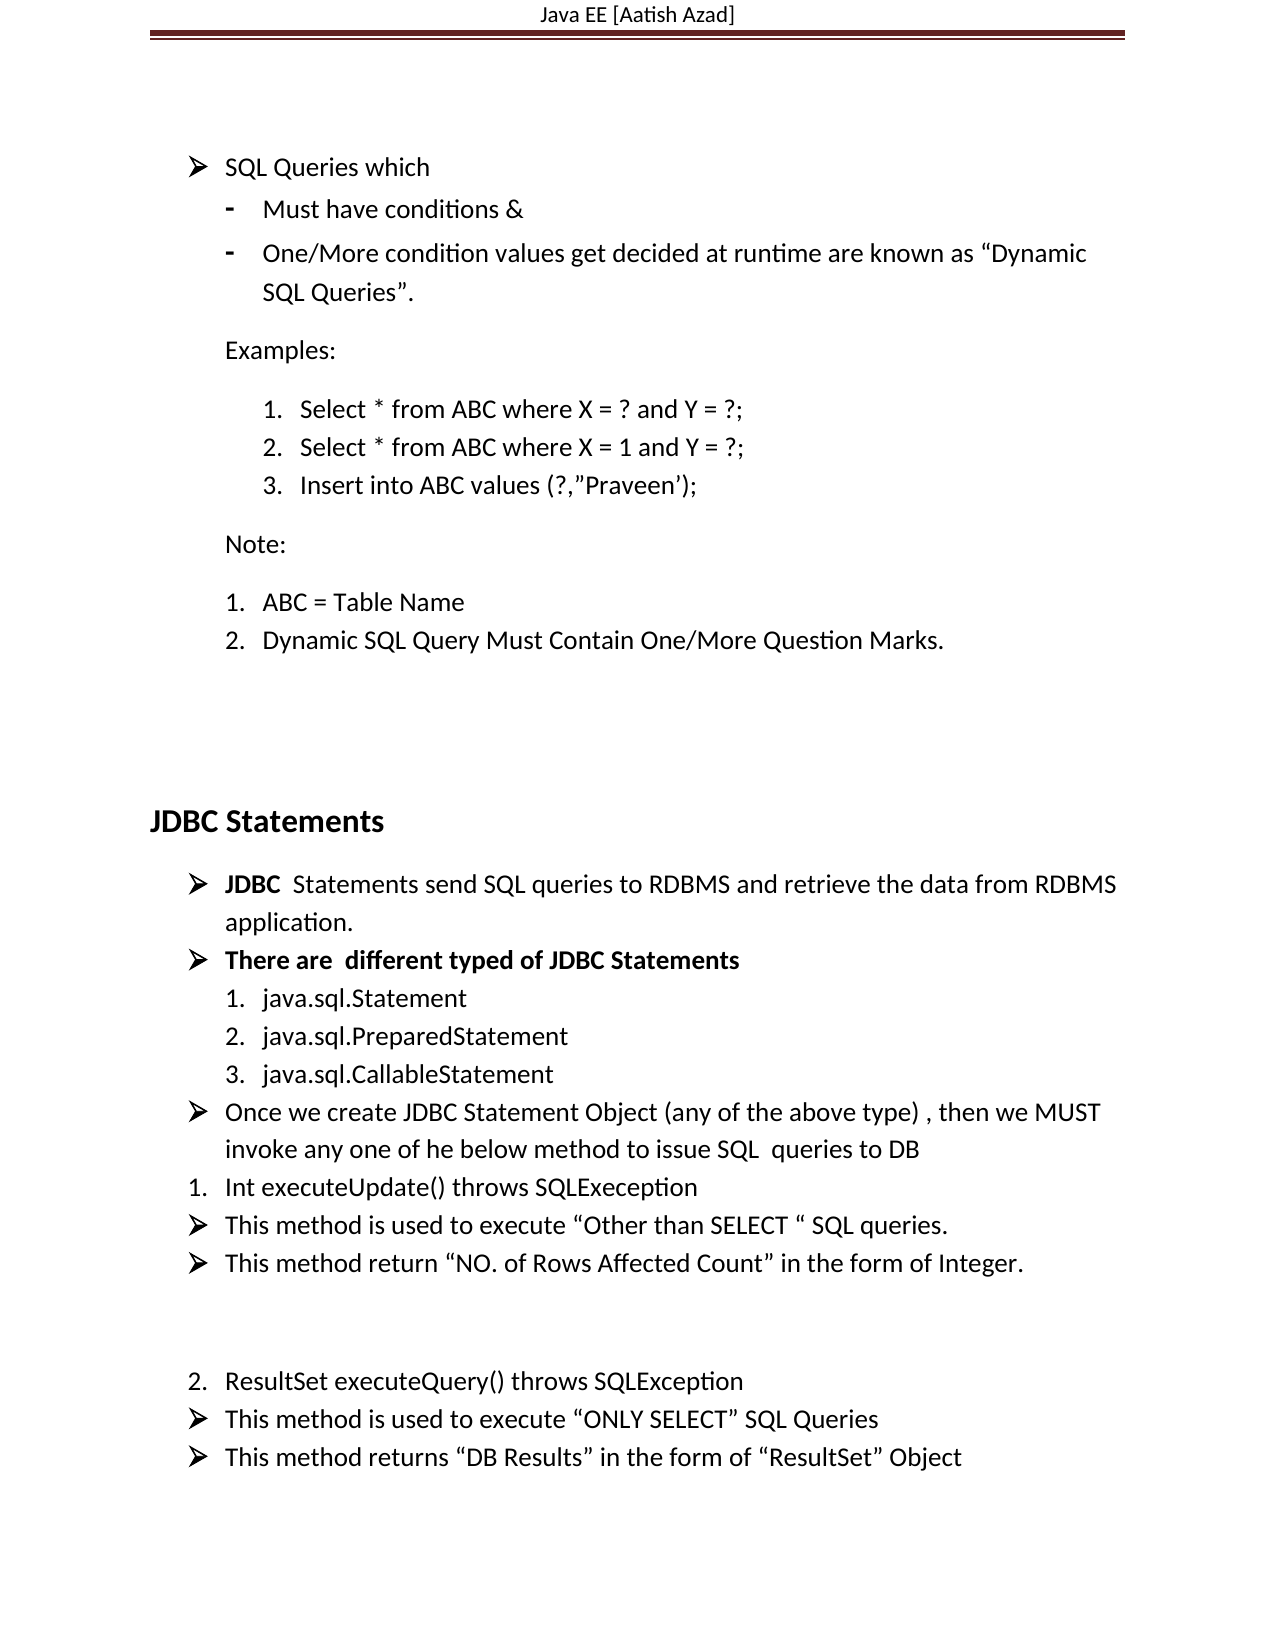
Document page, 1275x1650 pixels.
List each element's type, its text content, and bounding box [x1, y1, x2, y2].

text Note: [225, 527, 1125, 560]
list Insert into ABC values (?,”Praveen’); [262, 468, 1125, 501]
list Dynamic SQL Query Must Contain One/More Question Marks. [225, 623, 1125, 656]
list This method is used to execute “Other than SELECT “ SQL queries. [187, 1208, 1125, 1242]
list java.sql.CallableStatement [225, 1057, 1125, 1090]
list SQL Queries which [187, 150, 1125, 183]
list Once we create JDBC Statement Object (any of the above type) , then we MUST invoke any one of he below method to issue SQL queries to DB [187, 1095, 1125, 1166]
list ABC = Table Name [225, 586, 1125, 618]
list Select * from ABC where X = 1 and Y = ?; [262, 430, 1125, 463]
list This method is used to execute “ONLY SELECT” SQL Queries [187, 1402, 1125, 1435]
list One/More condition values get decided at runtime are known as “Dynamic SQL Queries”. [225, 232, 1125, 308]
list This method returns “DB Results” in the form of “ResultSet” Object [187, 1440, 1125, 1473]
list There are different typed of JDBC Statements [187, 943, 1125, 976]
list java.sql.PreparedStatement [225, 1019, 1125, 1052]
list JDBC Statements send SQL queries to RDBMS and retrieve the data from RDBMS application. [187, 867, 1125, 938]
list This method return “NO. of Rows Affected Count” in the form of Integer. [187, 1246, 1125, 1279]
text JDBC Statements [150, 800, 1125, 840]
list Int executeUpdate() throws SQLExeception [187, 1171, 1125, 1204]
list ResultSet executeQuery() throws SQLException [187, 1364, 1125, 1397]
text Examples: [225, 333, 1125, 366]
list Select * from ABC where X = ? and Y = ?; [262, 392, 1125, 425]
list Must have conditions & [225, 188, 1125, 226]
list java.sql.Statement [225, 981, 1125, 1014]
